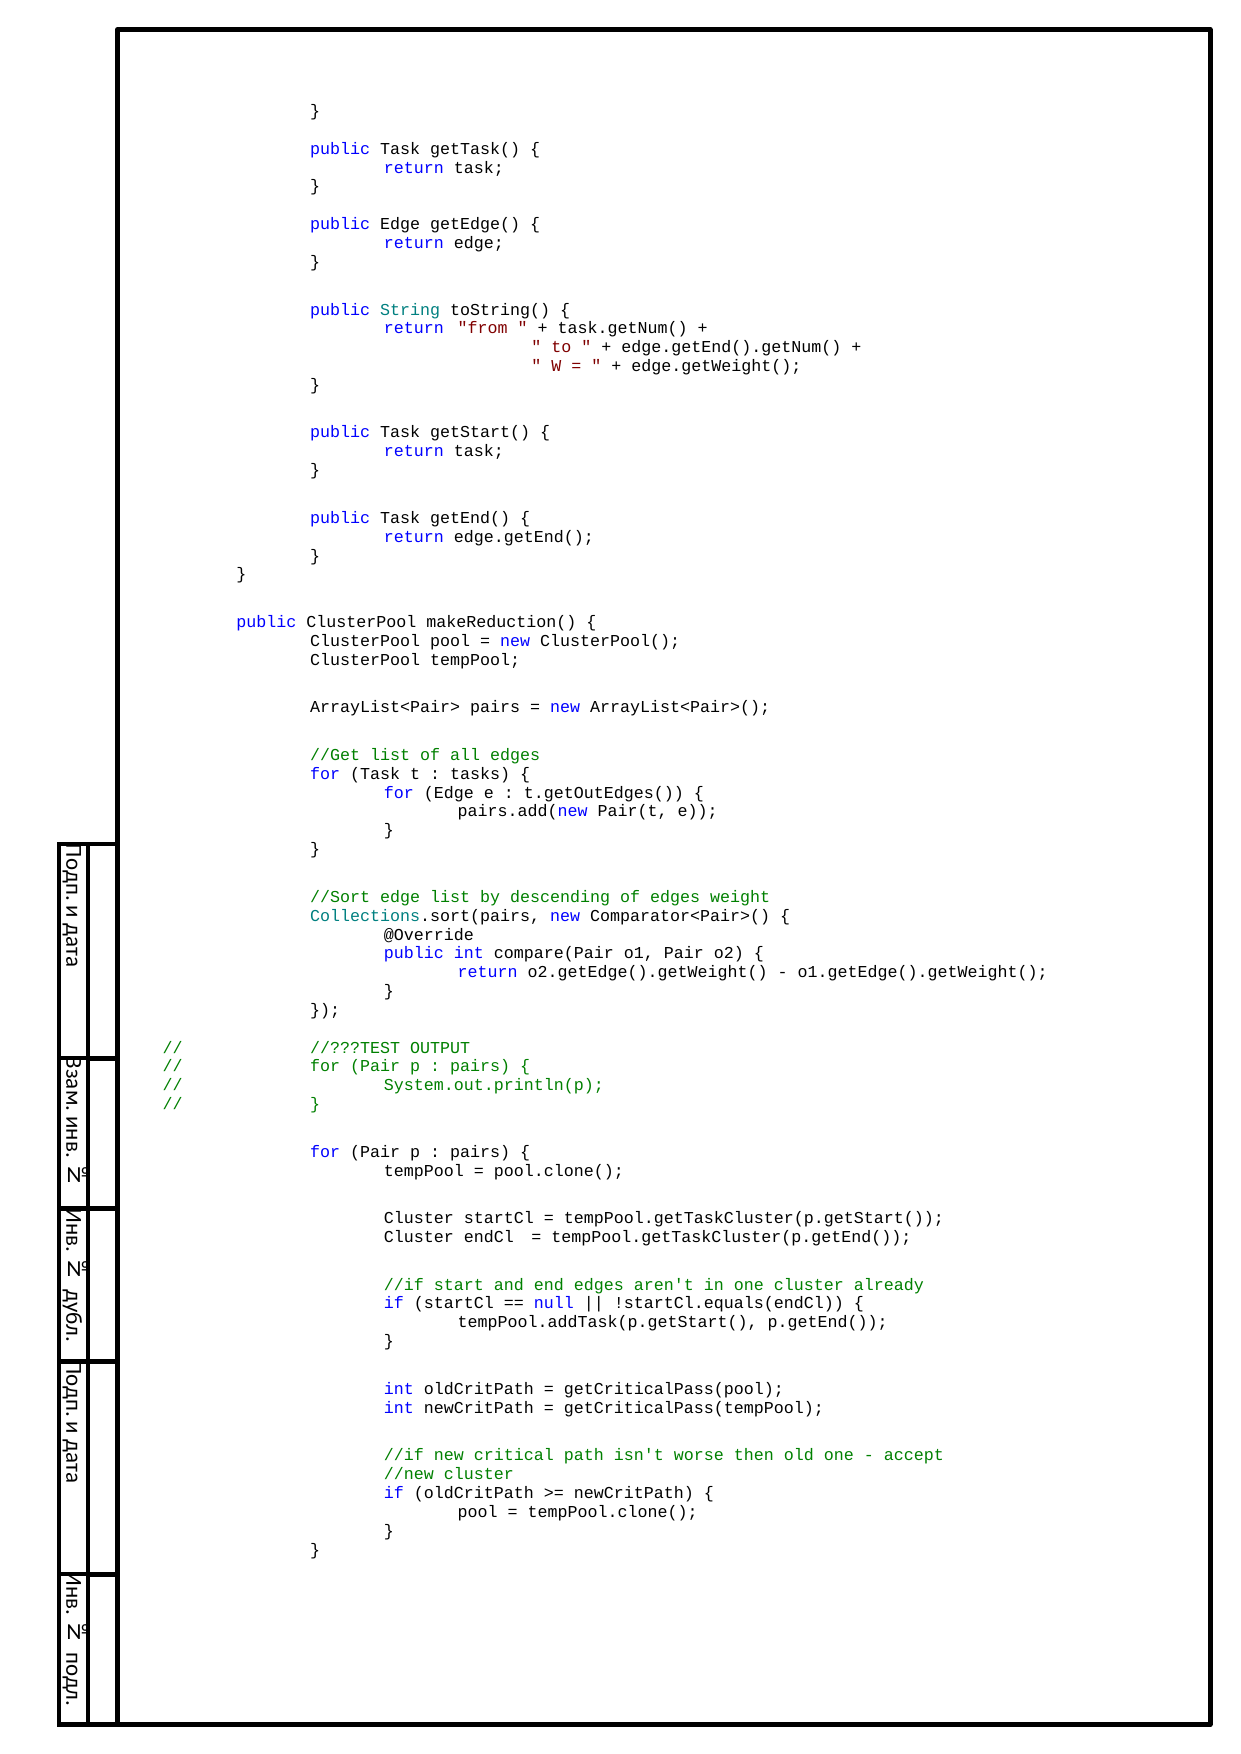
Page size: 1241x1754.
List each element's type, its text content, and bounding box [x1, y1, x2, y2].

text } [162, 983, 1152, 1001]
text for (Edge e : t.getOutEdges()) { [162, 784, 1152, 803]
text public Task getStart() { [162, 424, 1152, 443]
text Cluster startCl = tempPool.getTaskCluster(p.getStart()); [162, 1210, 1152, 1229]
text ClusterPool tempPool; [162, 651, 1152, 670]
text public ClusterPool makeReduction() { [162, 613, 1152, 632]
text ClusterPool pool = new ClusterPool(); [162, 632, 1152, 651]
text } [162, 547, 1152, 566]
text Cluster endCl = tempPool.getTaskCluster(p.getEnd()); [162, 1229, 1152, 1247]
text } [162, 1541, 1152, 1560]
text // System.out.println(p); [162, 1077, 1152, 1096]
text return edge.getEnd(); [162, 528, 1152, 547]
text pool = tempPool.clone(); [162, 1503, 1152, 1522]
text public Task getEnd() { [162, 509, 1152, 528]
text public Task getTask() { [162, 140, 1152, 159]
text int oldCritPath = getCriticalPass(pool); [162, 1380, 1152, 1399]
text // //???TEST OUTPUT [162, 1039, 1152, 1058]
text //new cluster [162, 1466, 1152, 1484]
text if (startCl == null || !startCl.equals(endCl)) { [162, 1295, 1152, 1314]
text public int compare(Pair o1, Pair o2) { [162, 945, 1152, 964]
text } [162, 566, 1152, 585]
text return "from " + task.getNum() + [162, 320, 1152, 339]
text } [162, 1522, 1152, 1541]
text // for (Pair p : pairs) { [162, 1058, 1152, 1077]
text pairs.add(new Pair(t, e)); [162, 803, 1152, 822]
text return o2.getEdge().getWeight() - o1.getEdge().getWeight(); [162, 964, 1152, 983]
text // } [162, 1096, 1152, 1114]
text for (Task t : tasks) { [162, 765, 1152, 784]
text } [162, 253, 1152, 272]
text //Get list of all edges [162, 746, 1152, 765]
text Collections.sort(pairs, new Comparator<Pair>() { [162, 907, 1152, 926]
text } [162, 103, 1152, 121]
text } [162, 178, 1152, 197]
text return task; [162, 159, 1152, 178]
text } [162, 462, 1152, 481]
text for (Pair p : pairs) { [162, 1143, 1152, 1162]
text int newCritPath = getCriticalPass(tempPool); [162, 1399, 1152, 1418]
text } [162, 822, 1152, 841]
text //if new critical path isn't worse then old one - accept [162, 1447, 1152, 1466]
text } [162, 1333, 1152, 1352]
text @Override [162, 926, 1152, 945]
text //Sort edge list by descending of edges weight [162, 888, 1152, 907]
text " to " + edge.getEnd().getNum() + [162, 339, 1152, 358]
text tempPool.addTask(p.getStart(), p.getEnd()); [162, 1314, 1152, 1333]
text //if start and end edges aren't in one cluster already [162, 1276, 1152, 1295]
text return edge; [162, 234, 1152, 253]
text return task; [162, 443, 1152, 462]
text ArrayList<Pair> pairs = new ArrayList<Pair>(); [162, 699, 1152, 718]
text }); [162, 1001, 1152, 1020]
text if (oldCritPath >= newCritPath) { [162, 1484, 1152, 1503]
text public String toString() { [162, 301, 1152, 320]
text } [162, 376, 1152, 395]
text } [162, 841, 1152, 859]
text tempPool = pool.clone(); [162, 1162, 1152, 1181]
text public Edge getEdge() { [162, 216, 1152, 234]
text " W = " + edge.getWeight(); [162, 358, 1152, 376]
